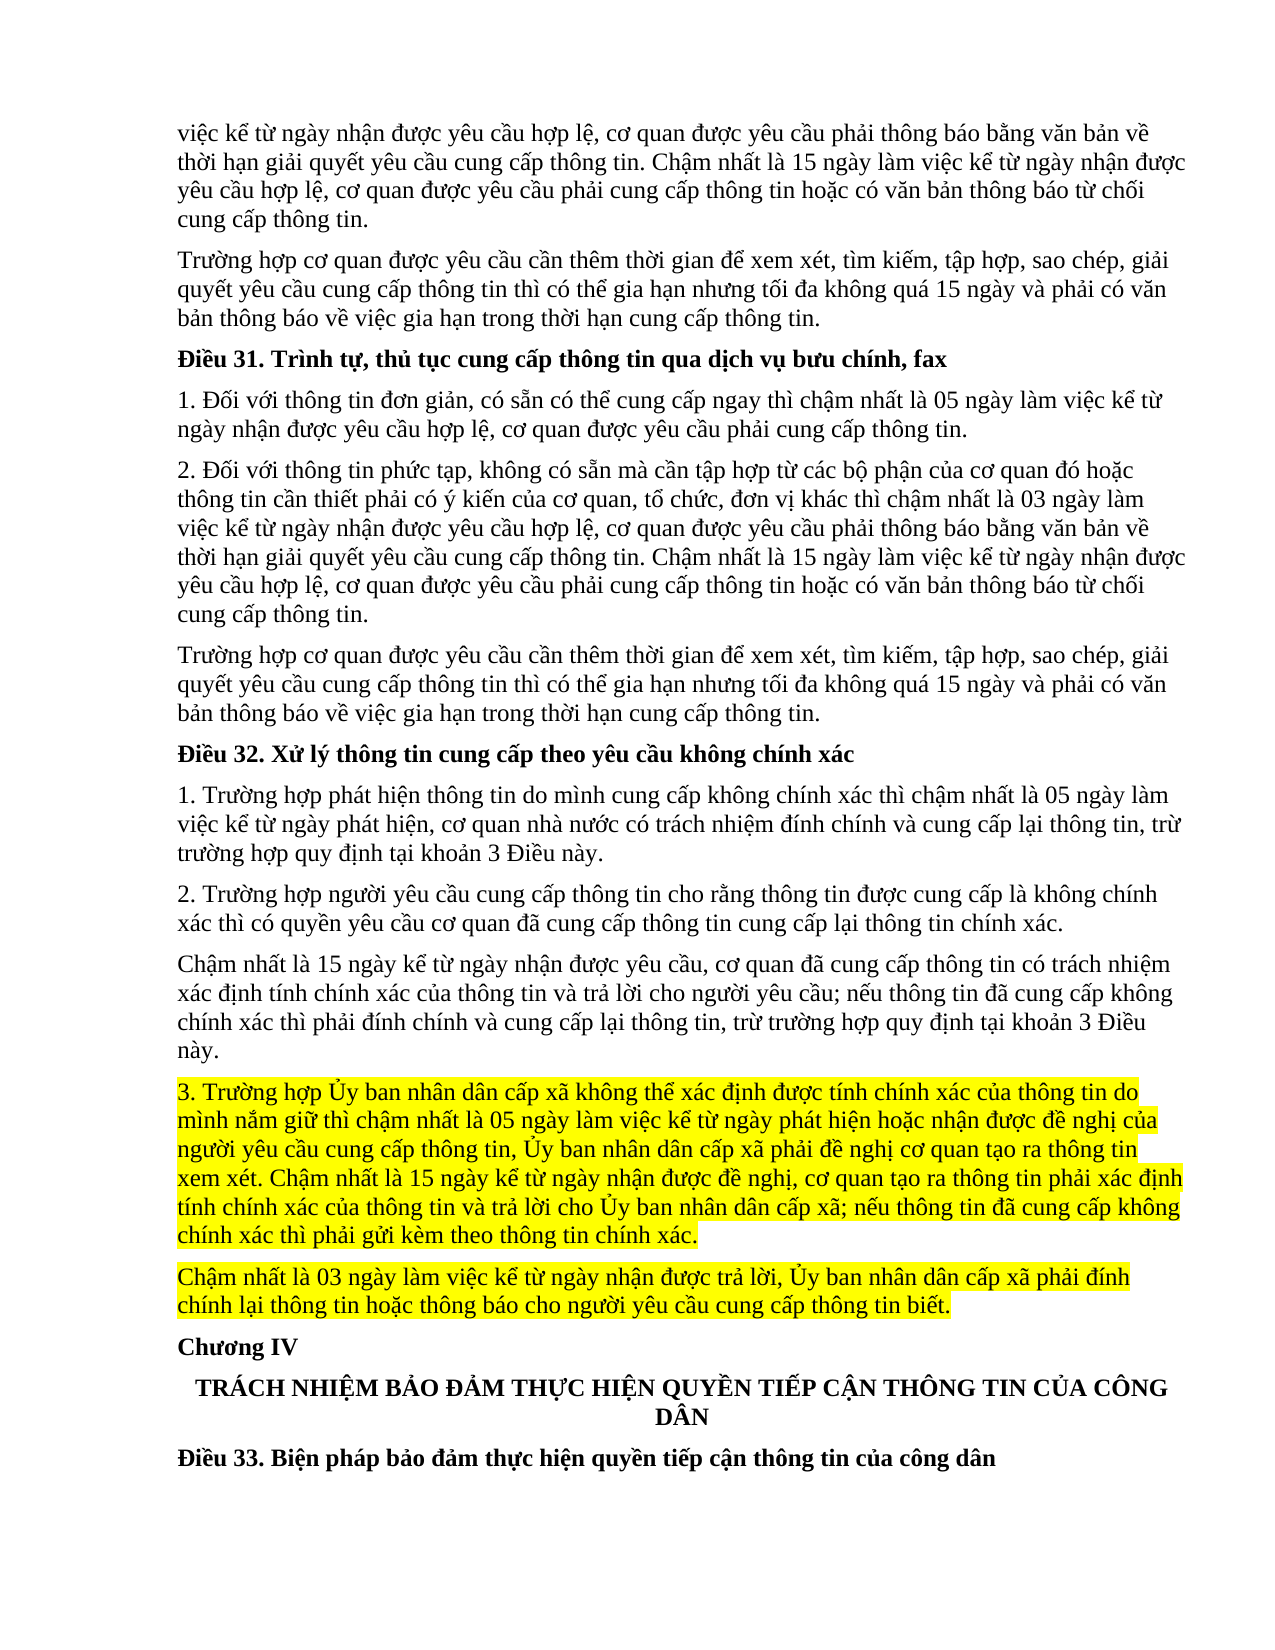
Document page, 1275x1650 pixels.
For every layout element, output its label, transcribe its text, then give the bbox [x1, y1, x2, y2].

text 2. Trường hợp người yêu cầu cung cấp thông tin cho rằng thông tin được cung cấp là không chính xác thì có quyền yêu cầu cơ quan đã cung cấp thông tin cung cấp lại thông tin chính xác. [177, 879, 1186, 937]
text Điều 32. Xử lý thông tin cung cấp theo yêu cầu không chính xác [177, 739, 1186, 768]
text 1. Đối với thông tin đơn giản, có sẵn có thể cung cấp ngay thì chậm nhất là 05 ngày làm việc kể từ ngày nhận được yêu cầu hợp lệ, cơ quan được yêu cầu phải cung cấp thông tin. [177, 386, 1186, 443]
text Chậm nhất là 03 ngày làm việc kể từ ngày nhận được trả lời, Ủy ban nhân dân cấp xã phải đính chính lại thông tin hoặc thông báo cho người yêu cầu cung cấp thông tin biết. [951, 1262, 1186, 1319]
text Trường hợp cơ quan được yêu cầu cần thêm thời gian để xem xét, tìm kiếm, tập hợp, sao chép, giải quyết yêu cầu cung cấp thông tin thì có thể gia hạn nhưng tối đa không quá 15 ngày và phải có văn bản thông báo về việc gia hạn trong thời hạn cung cấp thông tin. [177, 246, 1186, 332]
text Chậm nhất là 15 ngày kể từ ngày nhận được yêu cầu, cơ quan đã cung cấp thông tin có trách nhiệm xác định tính chính xác của thông tin và trả lời cho người yêu cầu; nếu thông tin đã cung cấp không chính xác thì phải đính chính và cung cấp lại thông tin, trừ trường hợp quy định tại khoản 3 Điều này. [177, 949, 1186, 1064]
text Trường hợp cơ quan được yêu cầu cần thêm thời gian để xem xét, tìm kiếm, tập hợp, sao chép, giải quyết yêu cầu cung cấp thông tin thì có thể gia hạn nhưng tối đa không quá 15 ngày và phải có văn bản thông báo về việc gia hạn trong thời hạn cung cấp thông tin. [177, 641, 1186, 727]
text 3. Trường hợp Ủy ban nhân dân cấp xã không thể xác định được tính chính xác của thông tin do mình nắm giữ thì chậm nhất là 05 ngày làm việc kể từ ngày phát hiện hoặc nhận được đề nghị của người yêu cầu cung cấp thông tin, Ủy ban nhân dân cấp xã phải đề nghị cơ quan tạo ra thông tin xem xét. Chậm nhất là 15 ngày kể từ ngày nhận được đề nghị, cơ quan tạo ra thông tin phải xác định tính chính xác của thông tin và trả lời cho Ủy ban nhân dân cấp xã; nếu thông tin đã cung cấp không chính xác thì phải gửi kèm theo thông tin chính xác. [698, 1077, 1186, 1249]
text Chương IV [177, 1332, 1186, 1361]
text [177, 118, 1186, 233]
text 1. Trường hợp phát hiện thông tin do mình cung cấp không chính xác thì chậm nhất là 05 ngày làm việc kể từ ngày phát hiện, cơ quan nhà nước có trách nhiệm đính chính và cung cấp lại thông tin, trừ trường hợp quy định tại khoản 3 Điều này. [177, 781, 1186, 867]
text 2. Đối với thông tin phức tạp, không có sẵn mà cần tập hợp từ các bộ phận của cơ quan đó hoặc thông tin cần thiết phải có ý kiến của cơ quan, tổ chức, đơn vị khác thì chậm nhất là 03 ngày làm việc kể từ ngày nhận được yêu cầu hợp lệ, cơ quan được yêu cầu phải thông báo bằng văn bản về thời hạn giải quyết yêu cầu cung cấp thông tin. Chậm nhất là 15 ngày làm việc kể từ ngày nhận được yêu cầu hợp lệ, cơ quan được yêu cầu phải cung cấp thông tin hoặc có văn bản thông báo từ chối cung cấp thông tin. [177, 456, 1186, 628]
text Điều 31. Trình tự, thủ tục cung cấp thông tin qua dịch vụ bưu chính, fax [177, 344, 1186, 373]
text TRÁCH NHIỆM BẢO ĐẢM THỰC HIỆN QUYỀN TIẾP CẬN THÔNG TIN CỦA CÔNG DÂN [177, 1373, 1186, 1431]
text Điều 33. Biện pháp bảo đảm thực hiện quyền tiếp cận thông tin của công dân [177, 1443, 1186, 1472]
